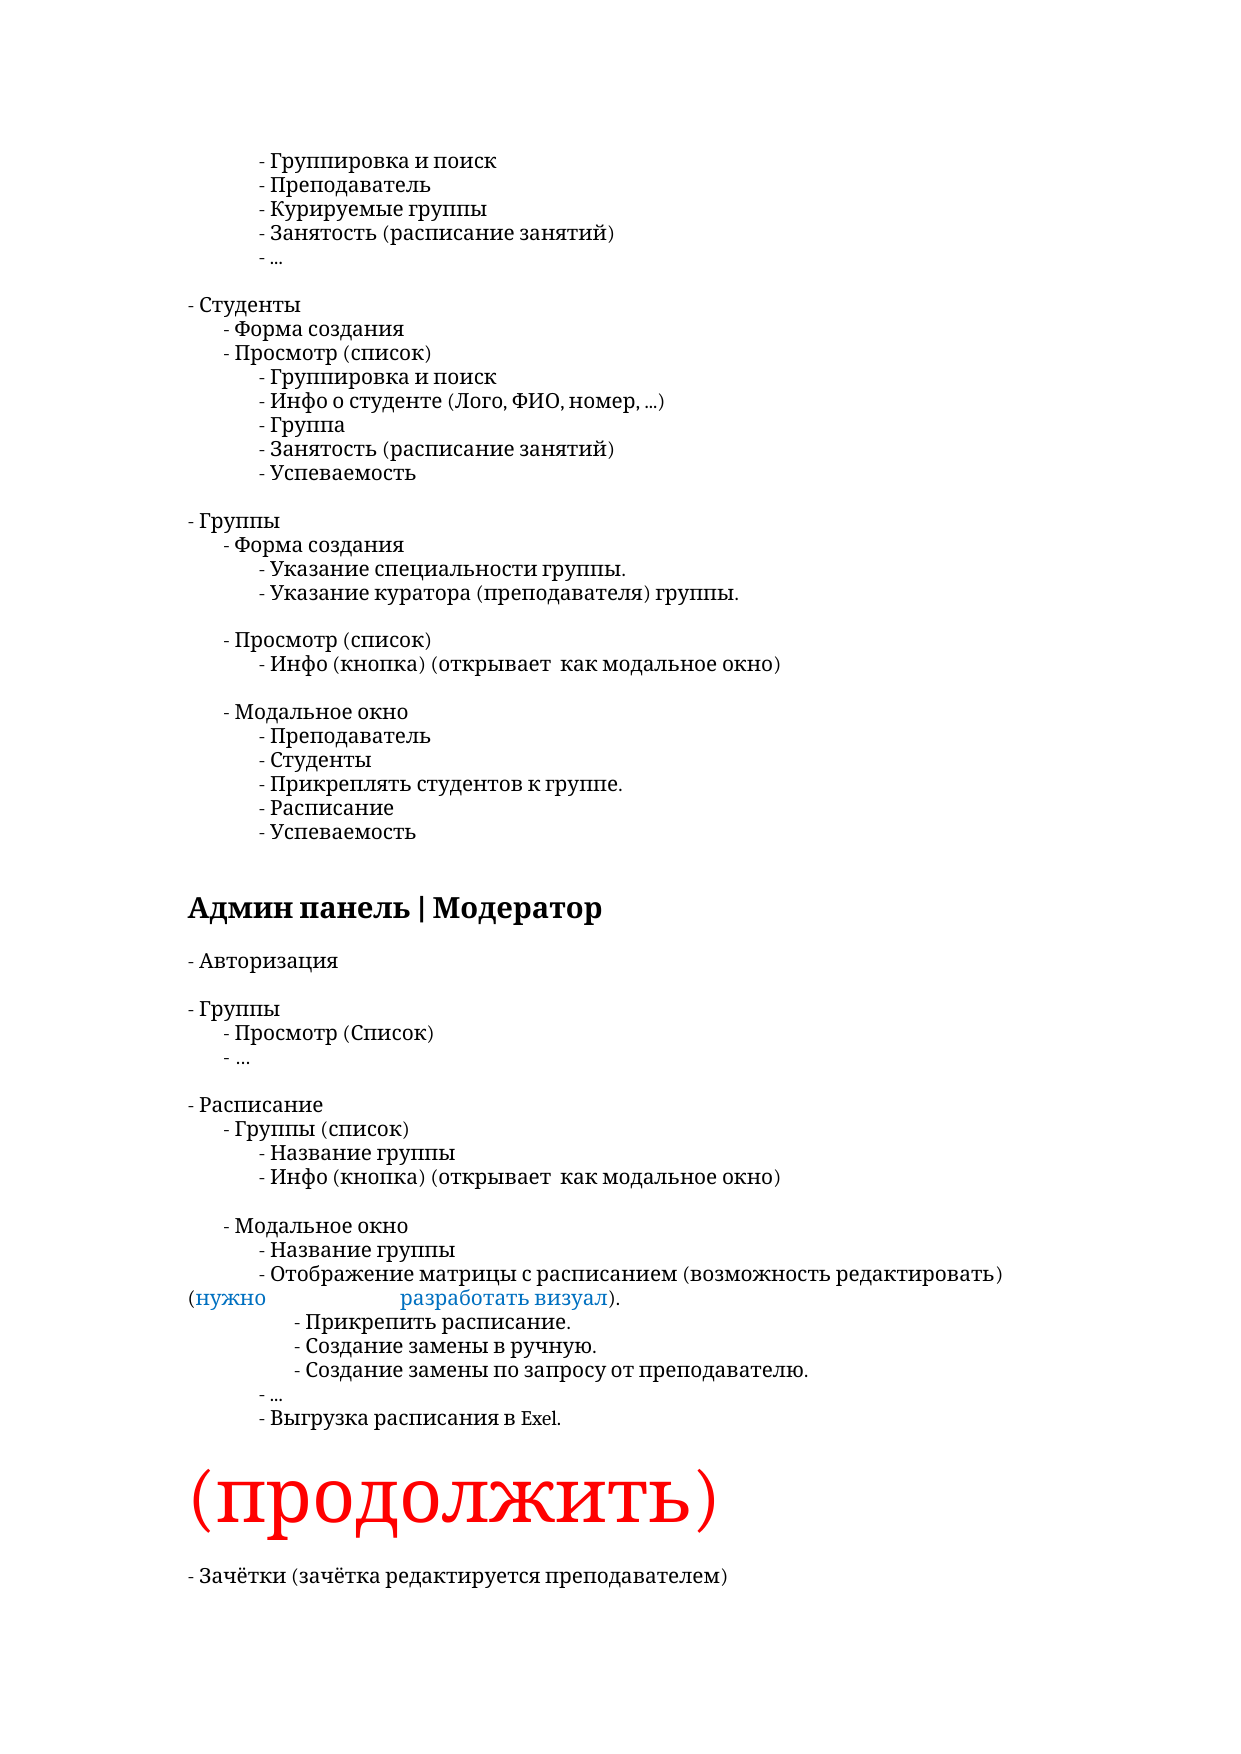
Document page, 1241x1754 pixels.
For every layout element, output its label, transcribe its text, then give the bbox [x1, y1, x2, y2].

text - Выгрузка расписания в Exel. [187, 1407, 1053, 1431]
text (продолжить) [187, 1455, 1053, 1541]
text - Расписание [223, 797, 1053, 821]
text - Группа [187, 413, 1053, 437]
text - ... [187, 1383, 1053, 1407]
text - Просмотр (Список) [187, 1022, 1053, 1046]
text - ... [187, 246, 1053, 270]
text - Прикреплять студентов к группе. [223, 773, 1053, 797]
text - Создание замены по запросу от преподавателю. [187, 1359, 1053, 1383]
text - Указание куратора (преподавателя) группы. [223, 581, 1053, 605]
text - Группы (список) [187, 1118, 1053, 1142]
text - Инфо (кнопка) (открывает как модальное окно) [187, 653, 1053, 677]
text - Группировка и поиск [223, 150, 1053, 174]
text - Зачётки (зачётка редактируется преподавателем) [187, 1565, 1053, 1589]
text - Инфо (кнопка) (открывает как модальное окно) [223, 1166, 1053, 1190]
text - Преподаватель [187, 725, 1053, 749]
text - Модальное окно [187, 701, 1053, 725]
text - Прикрепить расписание. [187, 1311, 1053, 1335]
text - Авторизация [187, 950, 1053, 974]
text - Студенты [187, 294, 1053, 318]
text - Занятость (расписание занятий) [187, 437, 1053, 461]
text - Модальное окно [187, 1215, 1053, 1239]
text - Группировка и поиск [223, 366, 1053, 389]
text - Группы [187, 998, 1053, 1022]
text - Форма создания [187, 533, 1053, 557]
text - Создание замены в ручную. [187, 1335, 1053, 1359]
text - Преподаватель [187, 174, 1053, 198]
text - … [187, 1046, 1053, 1070]
text - Форма создания [187, 318, 1053, 342]
text - Студенты [223, 749, 1053, 773]
text - Занятость (расписание занятий) [187, 222, 1053, 246]
text - Расписание [187, 1094, 1053, 1118]
text - Указание специальности группы. [223, 557, 1053, 581]
text - Успеваемость [223, 821, 1053, 845]
text - Название группы [187, 1239, 1053, 1263]
text - Отображение матрицы с расписанием (возможность редактировать) (нужно разработать визуал). [187, 1263, 1053, 1311]
text - Успеваемость [187, 461, 1053, 485]
text - Инфо о студенте (Лого, ФИО, номер, ...) [187, 389, 1053, 413]
text - Просмотр (список) [187, 629, 1053, 653]
text - Курируемые группы [187, 198, 1053, 222]
text - Название группы [187, 1142, 1053, 1166]
text - Группы [187, 509, 1053, 533]
text Админ панель | Модератор [187, 893, 1053, 926]
text - Просмотр (список) [187, 342, 1053, 366]
